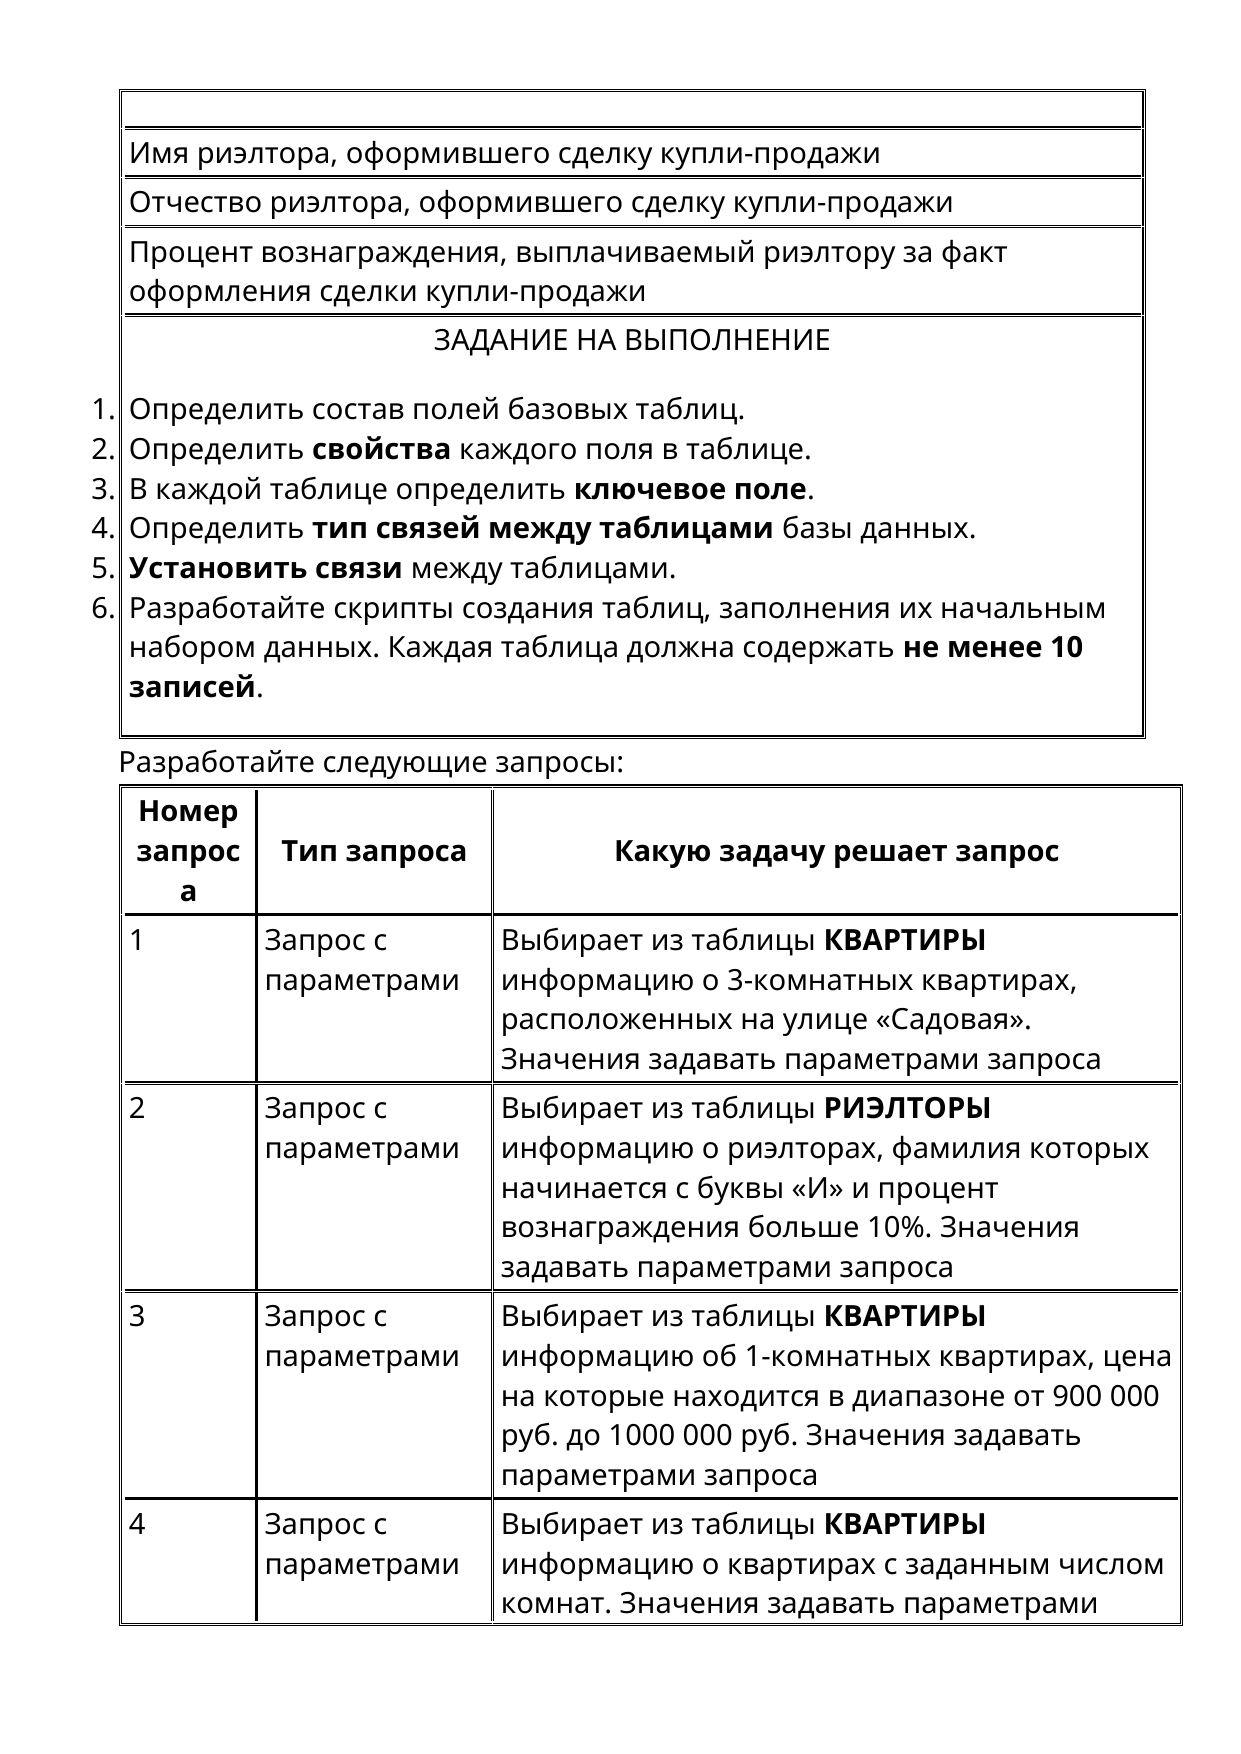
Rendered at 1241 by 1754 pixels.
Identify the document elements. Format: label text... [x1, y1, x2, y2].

table_cell Запрос с параметрами [258, 916, 491, 1081]
table_cell Имя риэлтора, оформившего сделку купли-продажи [122, 126, 1143, 175]
table_header Какую задачу решает запрос [493, 788, 1180, 913]
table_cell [122, 92, 1142, 126]
table_cell 4 [122, 1497, 256, 1622]
table_header Тип запроса [256, 788, 492, 913]
table_cell Процент вознаграждения, выплачиваемый риэлтору за факт оформления сделки купли-продажи [122, 225, 1143, 313]
table_cell Запрос с параметрами [258, 1085, 491, 1289]
table_cell ЗАДАНИЕ НА ВЫПОЛНЕНИЕ Определить состав полей базовых таблиц. Определить свойства каждого поля в таблице. В каждой таблице определить ключевое поле. Определить тип связей между таблицами базы данных. Установить связи между таблицами. Разработайте скрипты создания таблиц, заполнения их начальным набором данных. Каждая таблица должна содержать не менее 10 записей. [122, 313, 1143, 735]
table_cell Отчество риэлтора, оформившего сделку купли-продажи [122, 175, 1143, 224]
table_cell Выбирает из таблицы КВАРТИРЫ информацию об 1-комнатных квартирах, цена на которые находится в диапазоне от 900 000 руб. до 1000 000 руб. Значения задавать параметрами запроса [494, 1289, 1180, 1497]
table_cell Запрос с параметрами [258, 1293, 491, 1497]
table_cell 3 [122, 1289, 255, 1497]
table_cell Выбирает из таблицы РИЭЛТОРЫ информацию о риэлторах, фамилия которых начинается с буквы «И» и процент вознаграждения больше 10%. Значения задавать параметрами запроса [494, 1081, 1180, 1289]
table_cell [256, 1500, 492, 1622]
table_cell Выбирает из таблицы КВАРТИРЫ информацию о 3-комнатных квартирах, расположенных на улице «Садовая». Значения задавать параметрами запроса [494, 913, 1181, 1081]
text Разработайте следующие запросы: [118, 742, 1152, 781]
table_header Номер запроса [122, 788, 256, 913]
table_cell 2 [122, 1081, 255, 1289]
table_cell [493, 1497, 1180, 1622]
table_cell 1 [120, 913, 255, 1081]
